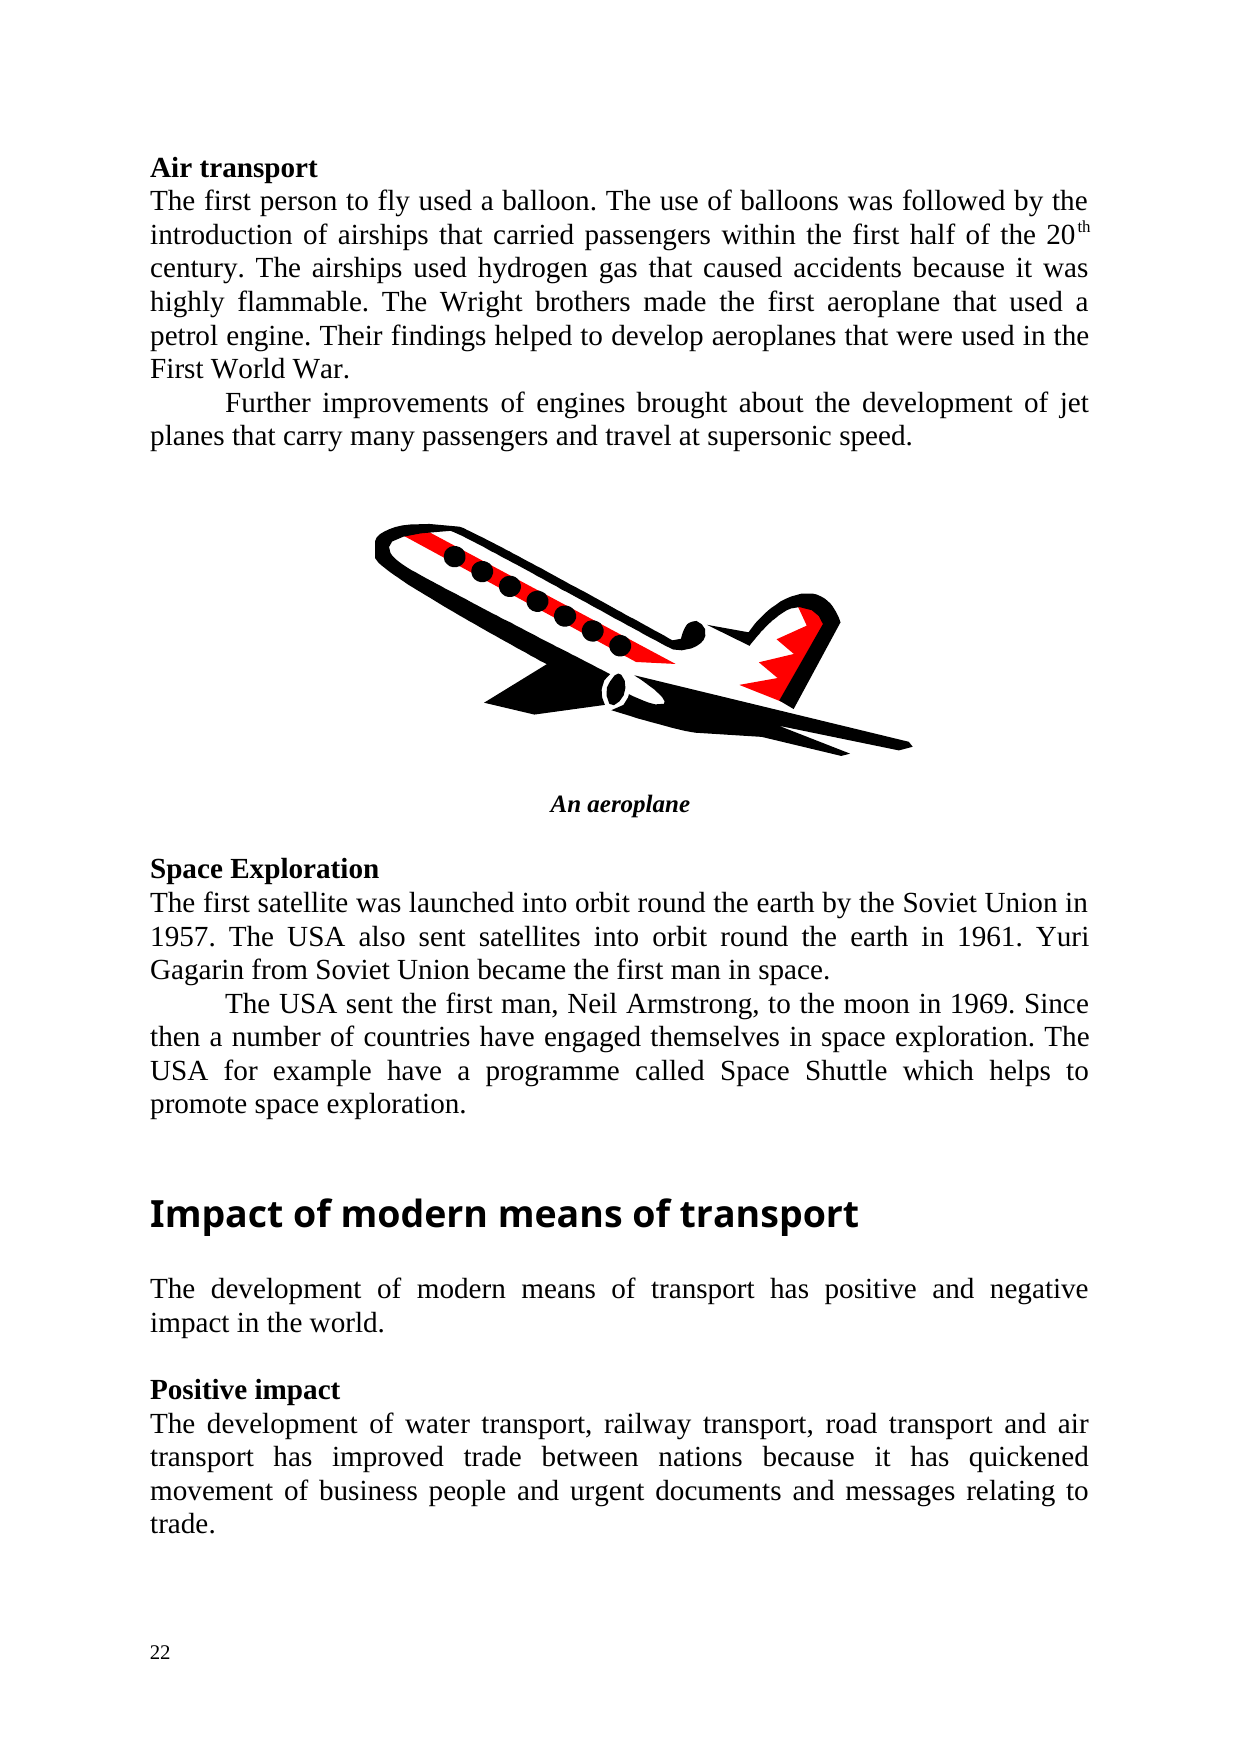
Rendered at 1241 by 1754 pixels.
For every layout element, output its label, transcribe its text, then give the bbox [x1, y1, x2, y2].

text The first satellite was launched into orbit round the earth by the Soviet Union in 1957. The USA also sent satellites into orbit round the earth in 1961. Yuri Gagarin from Soviet Union became the first man in space. [150, 885, 1090, 986]
text An aeroplane [150, 789, 1090, 818]
subtitle Impact of modern means of transport [150, 1187, 1090, 1238]
text The development of water transport, railway transport, road transport and air transport has improved trade between nations because it has quickened movement of business people and urgent documents and messages relating to trade. [150, 1406, 1090, 1540]
subtitle Positive impact [150, 1372, 1090, 1406]
text The development of modern means of transport has positive and negative impact in the world. [150, 1272, 1090, 1339]
subtitle Air transport [150, 150, 1090, 183]
text The USA sent the first man, Neil Armstrong, to the moon in 1969. Since then a number of countries have engaged themselves in space exploration. The USA for example have a programme called Space Shuttle which helps to promote space exploration. [150, 986, 1090, 1120]
text The first person to fly used a balloon. The use of balloons was followed by the introduction of airships that carried passengers within the first half of the 20th century. The airships used hydrogen gas that caused accidents because it was highly flammable. The Wright brothers made the first aeroplane that used a petrol engine. Their findings helped to develop aeroplanes that were used in the First World War. [150, 183, 1090, 385]
subtitle Space Exploration [150, 852, 1090, 885]
text Further improvements of engines brought about the development of jet planes that carry many passengers and travel at supersonic speed. [150, 385, 1090, 452]
